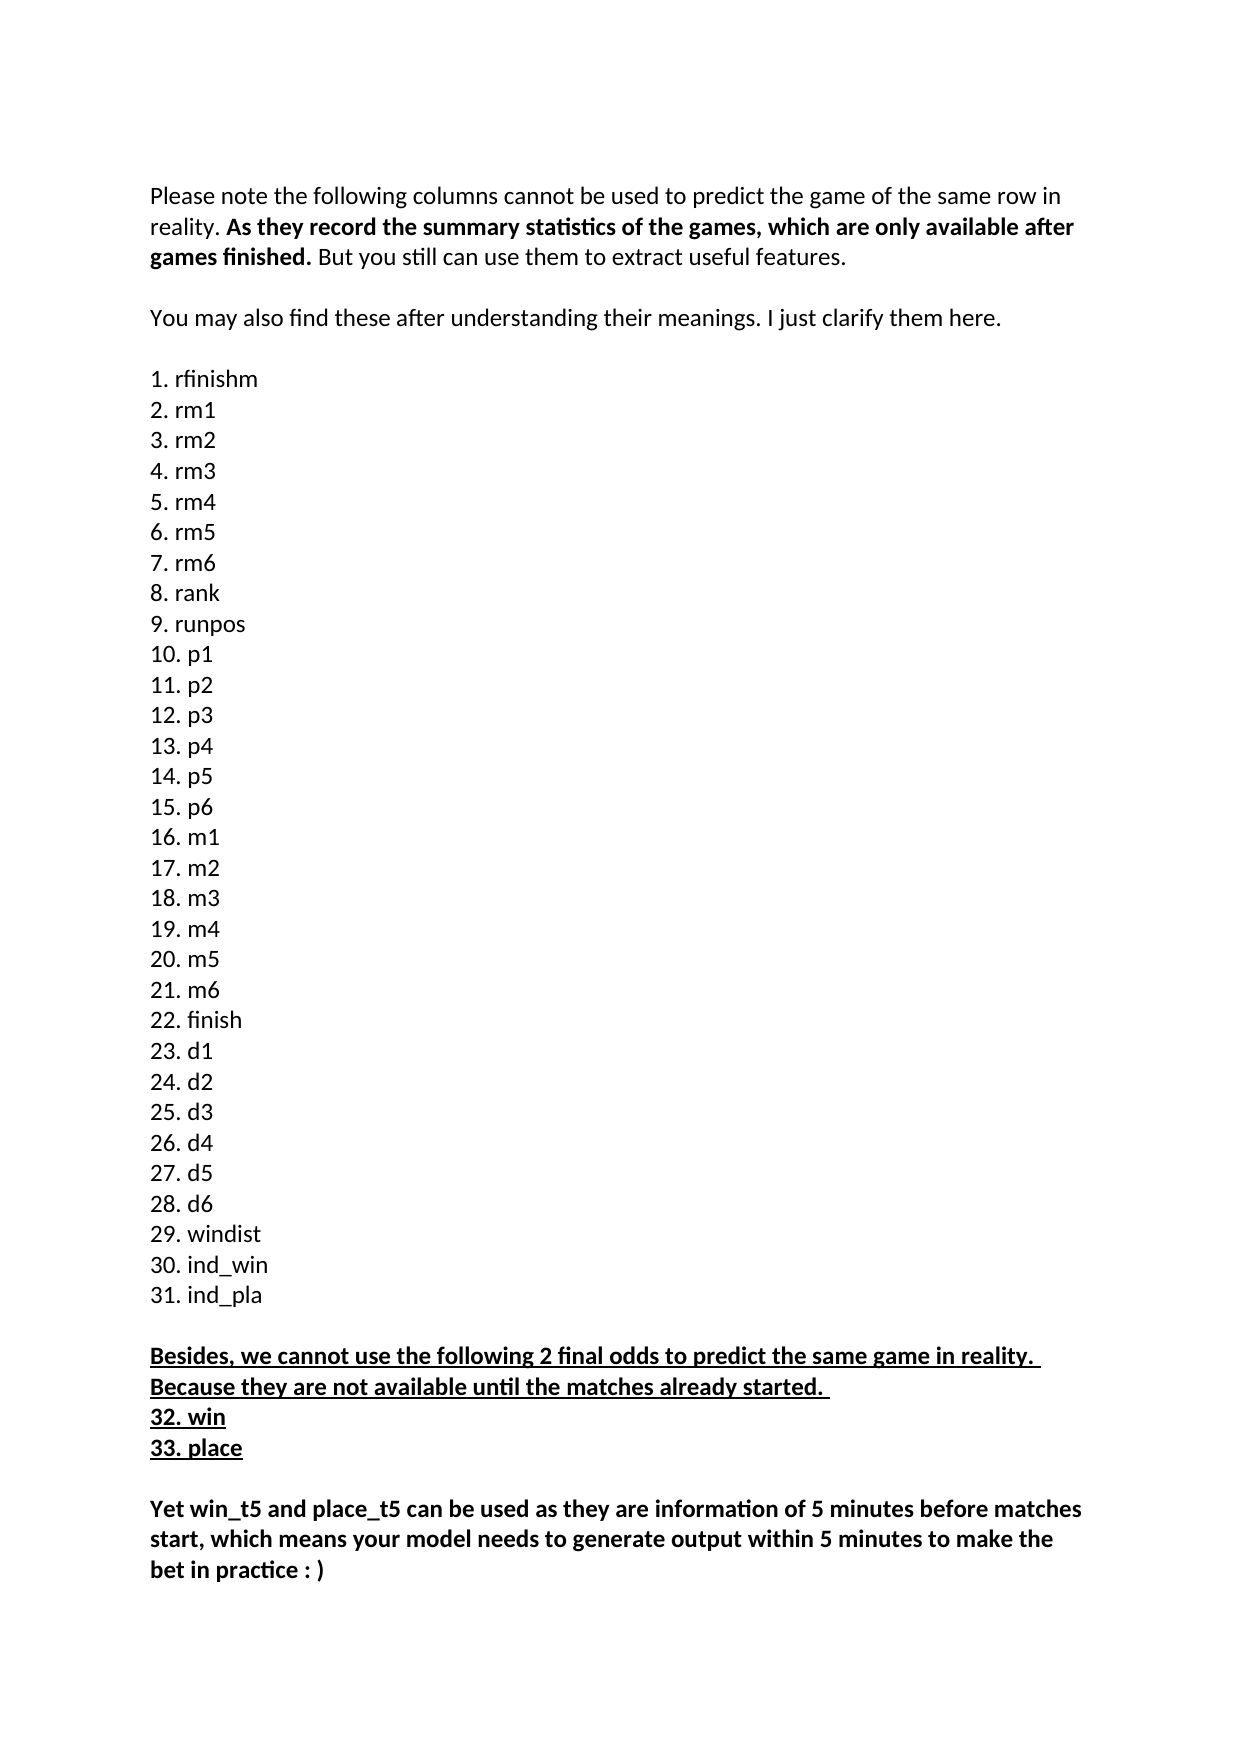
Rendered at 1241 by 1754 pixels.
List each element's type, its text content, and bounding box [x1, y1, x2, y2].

text 27. d5 [150, 1157, 1090, 1188]
text Please note the following columns cannot be used to predict the game of the same row in reality. As they record the summary statistics of the games, which are only available after games finished. But you still can use them to extract useful features. [150, 181, 1090, 272]
text 15. p6 [150, 791, 1090, 821]
text 6. rm5 [150, 516, 1090, 547]
text 33. place [150, 1432, 1090, 1462]
text 31. ind_pla [150, 1279, 1090, 1310]
text 10. p1 [150, 638, 1090, 669]
text 16. m1 [150, 821, 1090, 852]
text 2. rm1 [150, 394, 1090, 425]
text Yet win_t5 and place_t5 can be used as they are information of 5 minutes before matches start, which means your model needs to generate output within 5 minutes to make the bet in practice : ) [150, 1493, 1090, 1584]
text 28. d6 [150, 1188, 1090, 1218]
text 8. rank [150, 577, 1090, 608]
text 22. finish [150, 1004, 1090, 1035]
text You may also find these after understanding their meanings. I just clarify them here. [150, 303, 1090, 333]
text 3. rm2 [150, 425, 1090, 455]
text 32. win [150, 1401, 1090, 1432]
text 7. rm6 [150, 547, 1090, 577]
text 19. m4 [150, 913, 1090, 943]
text 4. rm3 [150, 455, 1090, 486]
text 23. d1 [150, 1035, 1090, 1066]
text 12. p3 [150, 699, 1090, 730]
text 29. windist [150, 1218, 1090, 1249]
text 1. rfinishm [150, 364, 1090, 394]
text 5. rm4 [150, 486, 1090, 516]
text 20. m5 [150, 943, 1090, 974]
text 18. m3 [150, 882, 1090, 913]
text 13. p4 [150, 730, 1090, 760]
text 11. p2 [150, 669, 1090, 699]
text 24. d2 [150, 1066, 1090, 1096]
text 14. p5 [150, 760, 1090, 791]
text 25. d3 [150, 1096, 1090, 1127]
text 21. m6 [150, 974, 1090, 1004]
text 30. ind_win [150, 1249, 1090, 1279]
text 9. runpos [150, 608, 1090, 638]
text Besides, we cannot use the following 2 final odds to predict the same game in reality. Because they are not available until the matches already started. [150, 1340, 1090, 1401]
text 17. m2 [150, 852, 1090, 882]
text 26. d4 [150, 1127, 1090, 1157]
